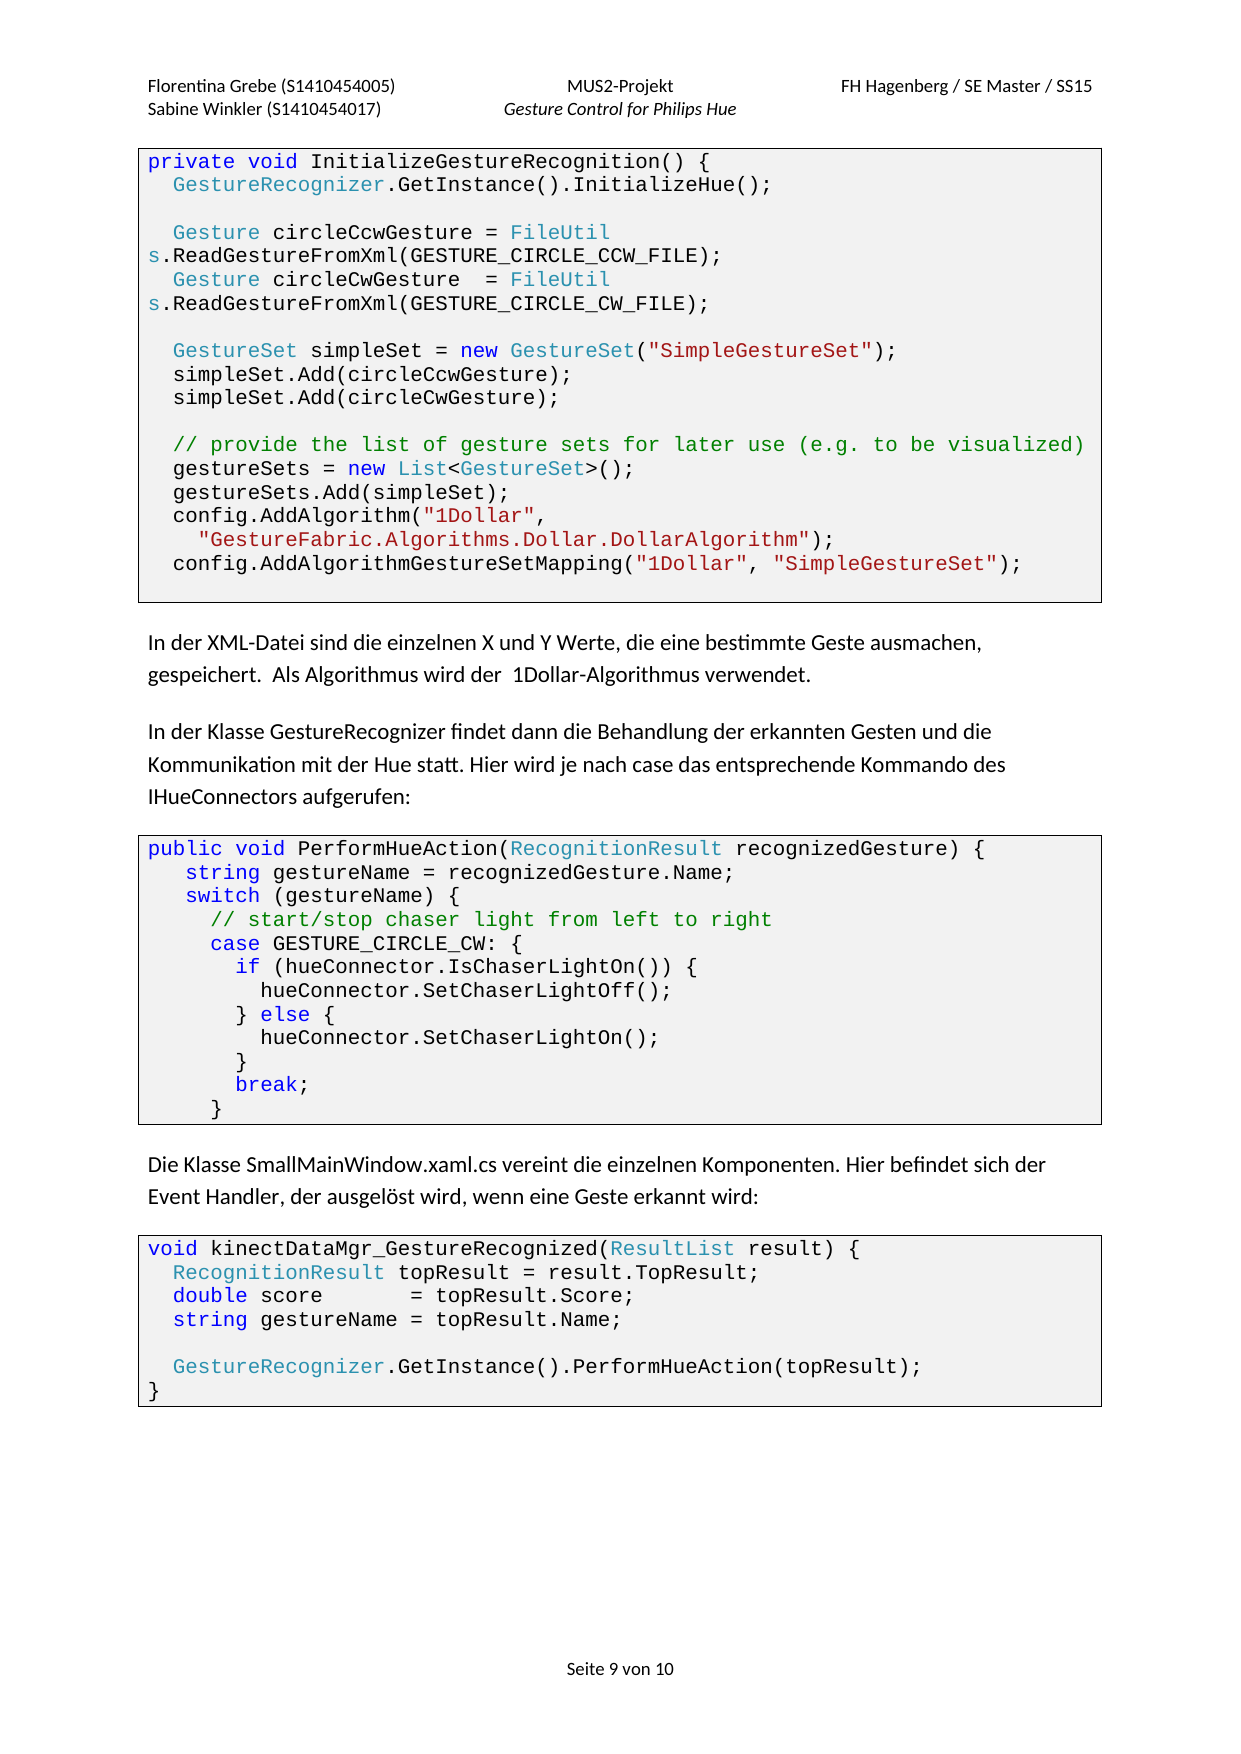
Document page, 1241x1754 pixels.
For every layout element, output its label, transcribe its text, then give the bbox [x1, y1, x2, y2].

text void kinectDataMgr_GestureRecognized(ResultList result) { RecognitionResult topResult = result.TopResult; double score = topResult.Score; string gestureName = topResult.Name; GestureRecognizer.GetInstance().PerformHueAction(topResult); } [139, 1236, 1101, 1406]
text In der XML-Datei sind die einzelnen X und Y Werte, die eine bestimmte Geste ausmachen, gespeichert. Als Algorithmus wird der 1Dollar-Algorithmus verwendet. [148, 628, 1093, 688]
text In der Klasse GestureRecognizer findet dann die Behandlung der erkannten Gesten und die Kommunikation mit der Hue statt. Hier wird je nach case das entsprechende Kommando des IHueConnectors aufgerufen: [148, 717, 1093, 810]
text public void PerformHueAction(RecognitionResult recognizedGesture) { string gestureName = recognizedGesture.Name; switch (gestureName) { // start/stop chaser light from left to right case GESTURE_CIRCLE_CW: { if (hueConnector.IsChaserLightOn()) { hueConnector.SetChaserLightOff(); } else { hueConnector.SetChaserLightOn(); } break; } [139, 836, 1101, 1124]
text Die Klasse SmallMainWindow.xaml.cs vereint die einzelnen Komponenten. Hier befindet sich der Event Handler, der ausgelöst wird, wenn eine Geste erkannt wird: [148, 1150, 1093, 1210]
text private void InitializeGestureRecognition() { GestureRecognizer.GetInstance().InitializeHue(); Gesture circleCcwGesture = FileUtils.ReadGestureFromXml(GESTURE_CIRCLE_CCW_FILE); Gesture circleCwGesture = FileUtils.ReadGestureFromXml(GESTURE_CIRCLE_CW_FILE); GestureSet simpleSet = new GestureSet("SimpleGestureSet"); simpleSet.Add(circleCcwGesture); simpleSet.Add(circleCwGesture); // provide the list of gesture sets for later use (e.g. to be visualized) gestureSets = new List<GestureSet>(); gestureSets.Add(simpleSet); config.AddAlgorithm("1Dollar", "GestureFabric.Algorithms.Dollar.DollarAlgorithm"); config.AddAlgorithmGestureSetMapping("1Dollar", "SimpleGestureSet"); [139, 149, 1101, 573]
